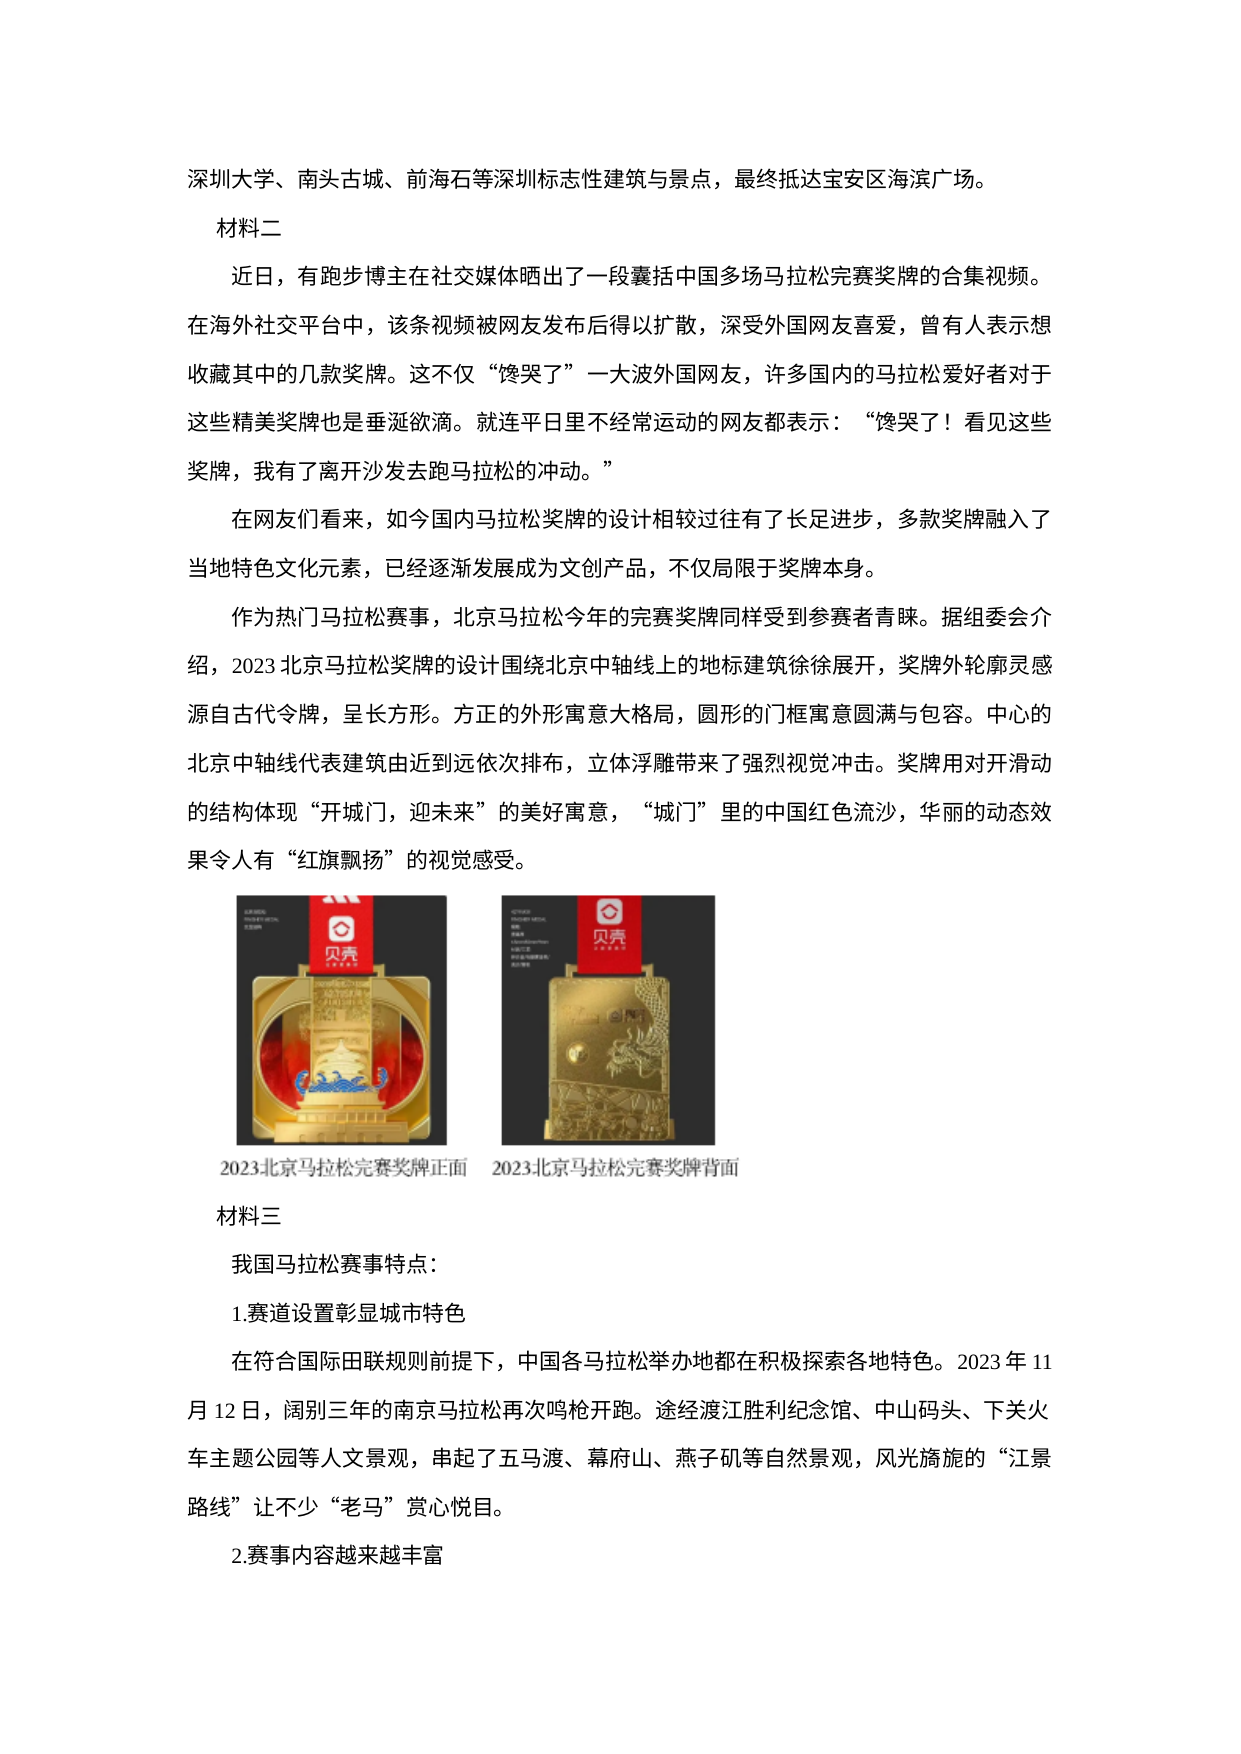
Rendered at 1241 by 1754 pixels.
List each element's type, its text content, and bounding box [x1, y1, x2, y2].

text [187, 162, 1053, 194]
text 在符合国际田联规则前提下，中国各马拉松举办地都在积极探索各地特色。2023年11月12日，阔别三年的南京马拉松再次鸣枪开跑。途经渡江胜利纪念馆、中山码头、下关火车主题公园等人文景观，串起了五马渡、幕府山、燕子矶等自然景观，风光旖旎的“江景路线”让不少“老马”赏心悦目。 [187, 1343, 1053, 1522]
text 1.赛道设置彰显城市特色 [187, 1295, 1053, 1328]
text 材料二 [216, 210, 1053, 243]
text 在网友们看来，如今国内马拉松奖牌的设计相较过往有了长足进步，多款奖牌融入了当地特色文化元素，已经逐渐发展成为文创产品，不仅局限于奖牌本身。 [187, 502, 1053, 583]
text 材料三 [216, 1198, 1053, 1231]
text 作为热门马拉松赛事，北京马拉松今年的完赛奖牌同样受到参赛者青睐。据组委会介绍，2023北京马拉松奖牌的设计围绕北京中轴线上的地标建筑徐徐展开，奖牌外轮廓灵感源自古代令牌，呈长方形。方正的外形寓意大格局，圆形的门框寓意圆满与包容。中心的北京中轴线代表建筑由近到远依次排布，立体浮雕带来了强烈视觉冲击。奖牌用对开滑动的结构体现“开城门，迎未来”的美好寓意，“城门”里的中国红色流沙，华丽的动态效果令人有“红旗飘扬”的视觉感受。 [187, 599, 1053, 875]
picture [216, 891, 742, 1183]
text 近日，有跑步博主在社交媒体晒出了一段囊括中国多场马拉松完赛奖牌的合集视频。在海外社交平台中，该条视频被网友发布后得以扩散，深受外国网友喜爱，曾有人表示想收藏其中的几款奖牌。这不仅“馋哭了”一大波外国网友，许多国内的马拉松爱好者对于这些精美奖牌也是垂涎欲滴。就连平日里不经常运动的网友都表示：“馋哭了！看见这些奖牌，我有了离开沙发去跑马拉松的冲动。” [187, 259, 1053, 486]
text 我国马拉松赛事特点： [187, 1247, 1053, 1279]
text 2.赛事内容越来越丰富 [187, 1538, 1053, 1571]
